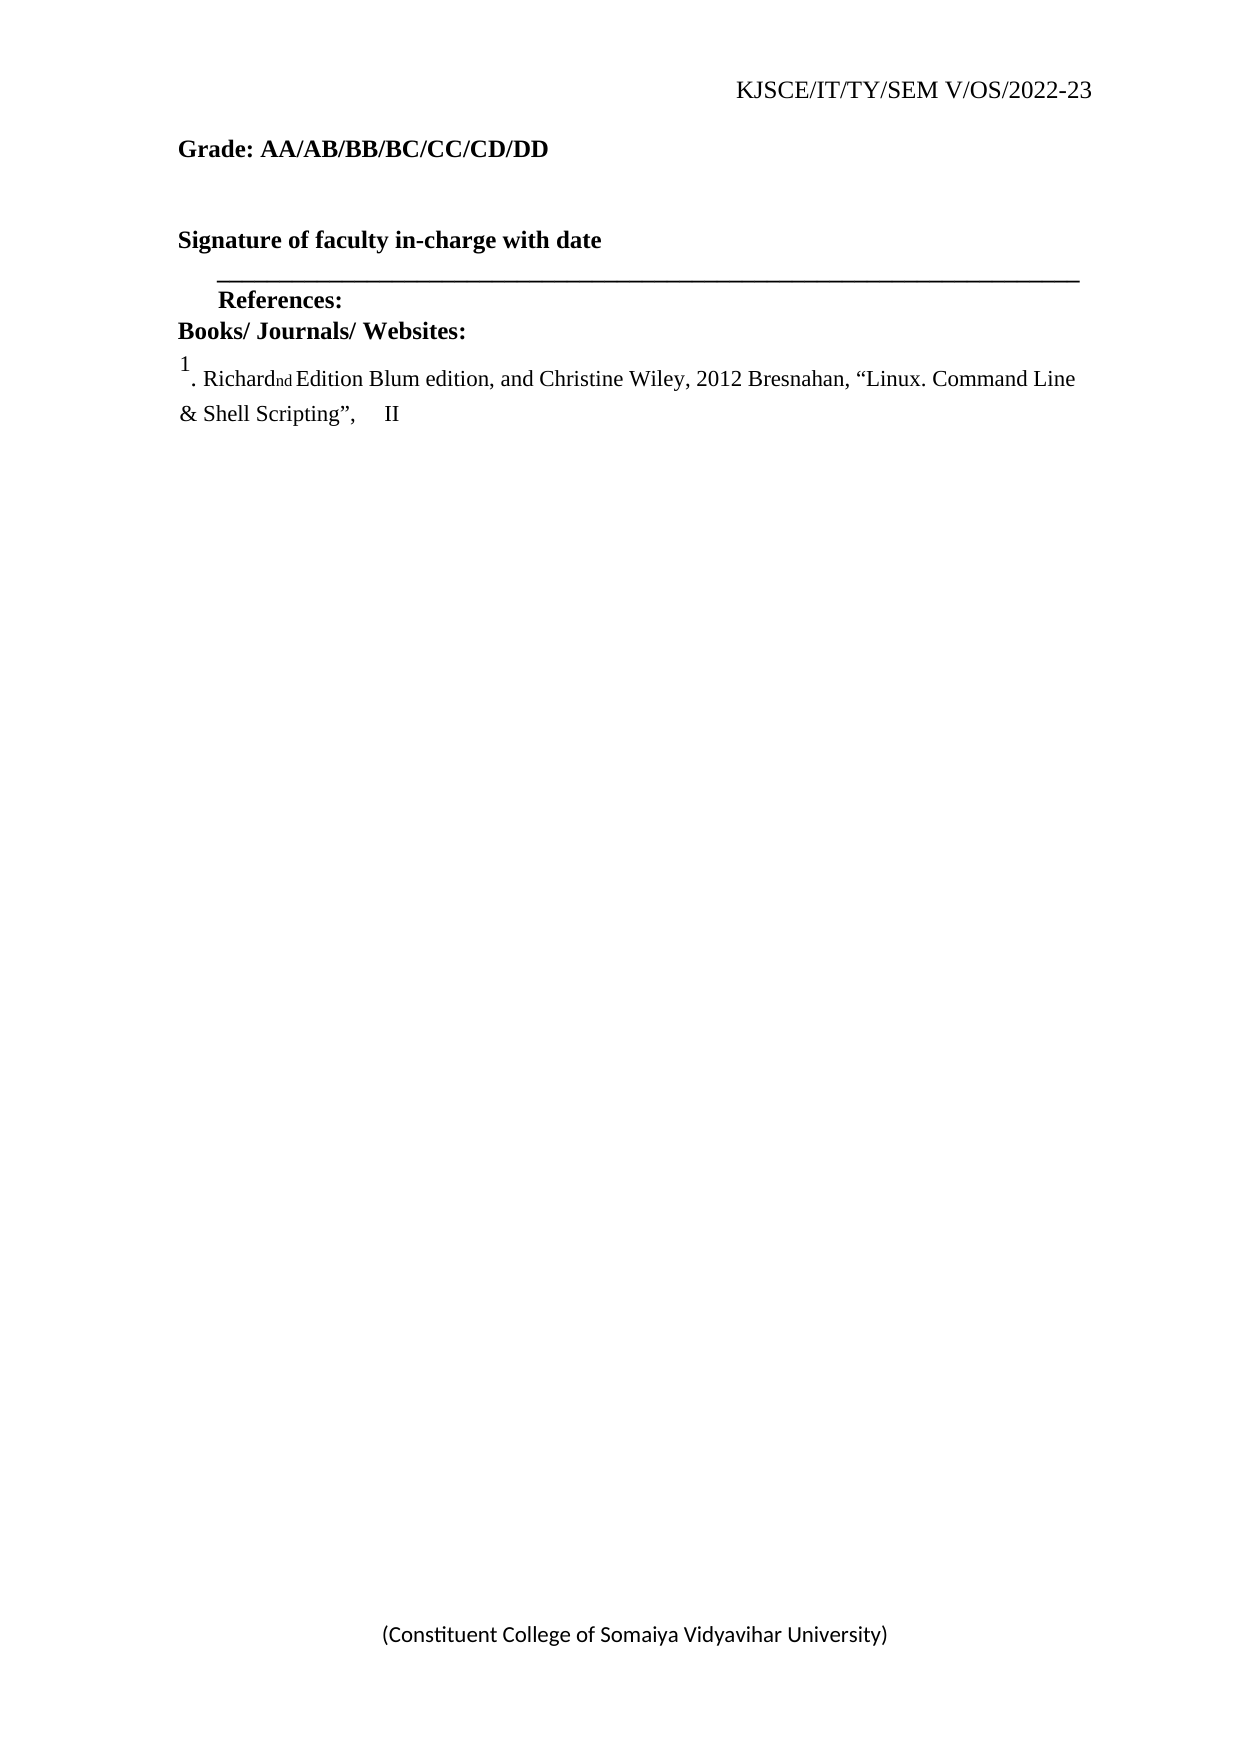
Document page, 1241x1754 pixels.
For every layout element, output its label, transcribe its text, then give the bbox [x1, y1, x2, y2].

text Books/ Journals/ Websites: [178, 316, 1091, 345]
text Signature of faculty in-charge with date [178, 225, 1091, 254]
text _____________________________________________________________________ References: [217, 256, 1091, 314]
text Grade: AA/AB/BB/BC/CC/CD/DD [178, 134, 1091, 163]
text 1. Richardnd Edition Blum edition, and Christine Wiley, 2012 Bresnahan, “Linux. Command Line & Shell Scripting”, II [179, 350, 1083, 426]
